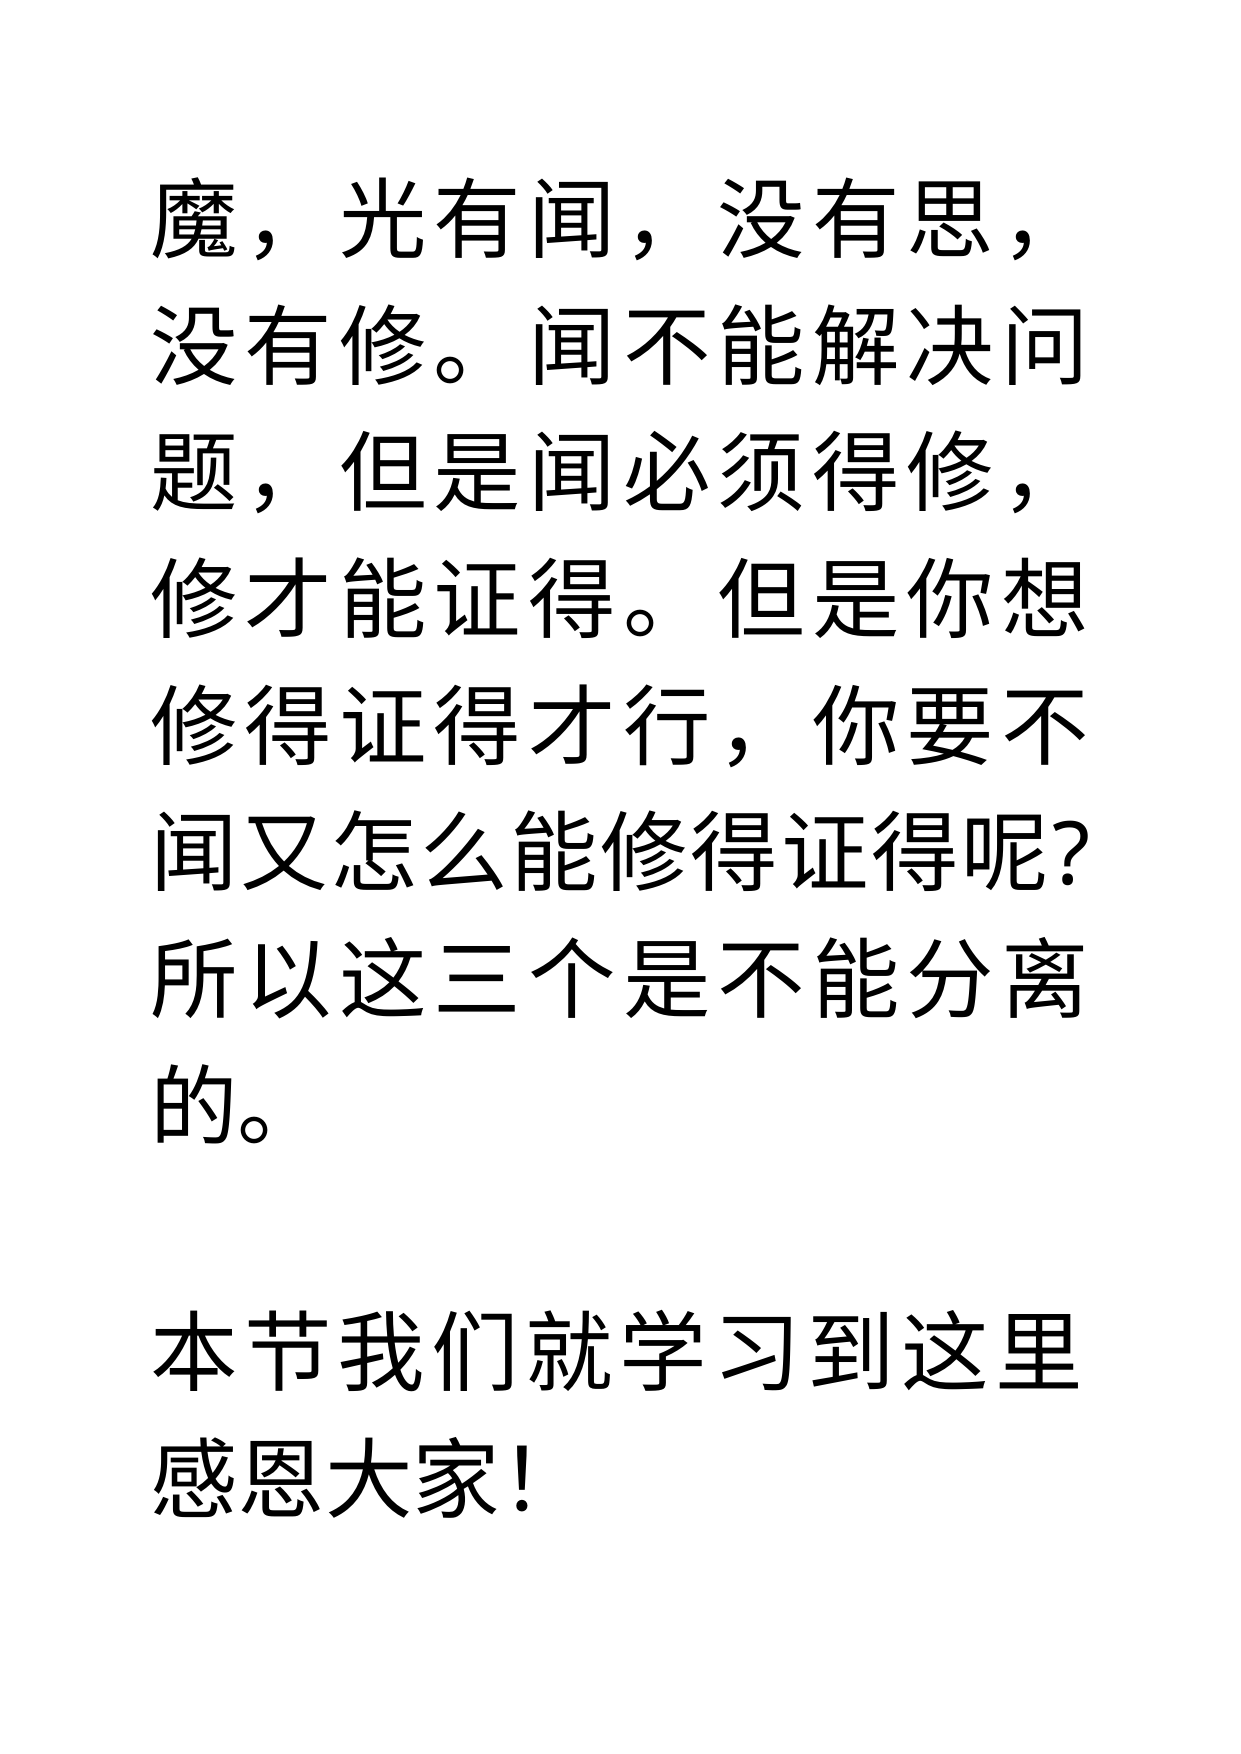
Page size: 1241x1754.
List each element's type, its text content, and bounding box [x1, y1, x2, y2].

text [150, 150, 1090, 1164]
text 本节我们就学习到这里，感恩大家！ [150, 1283, 1090, 1536]
